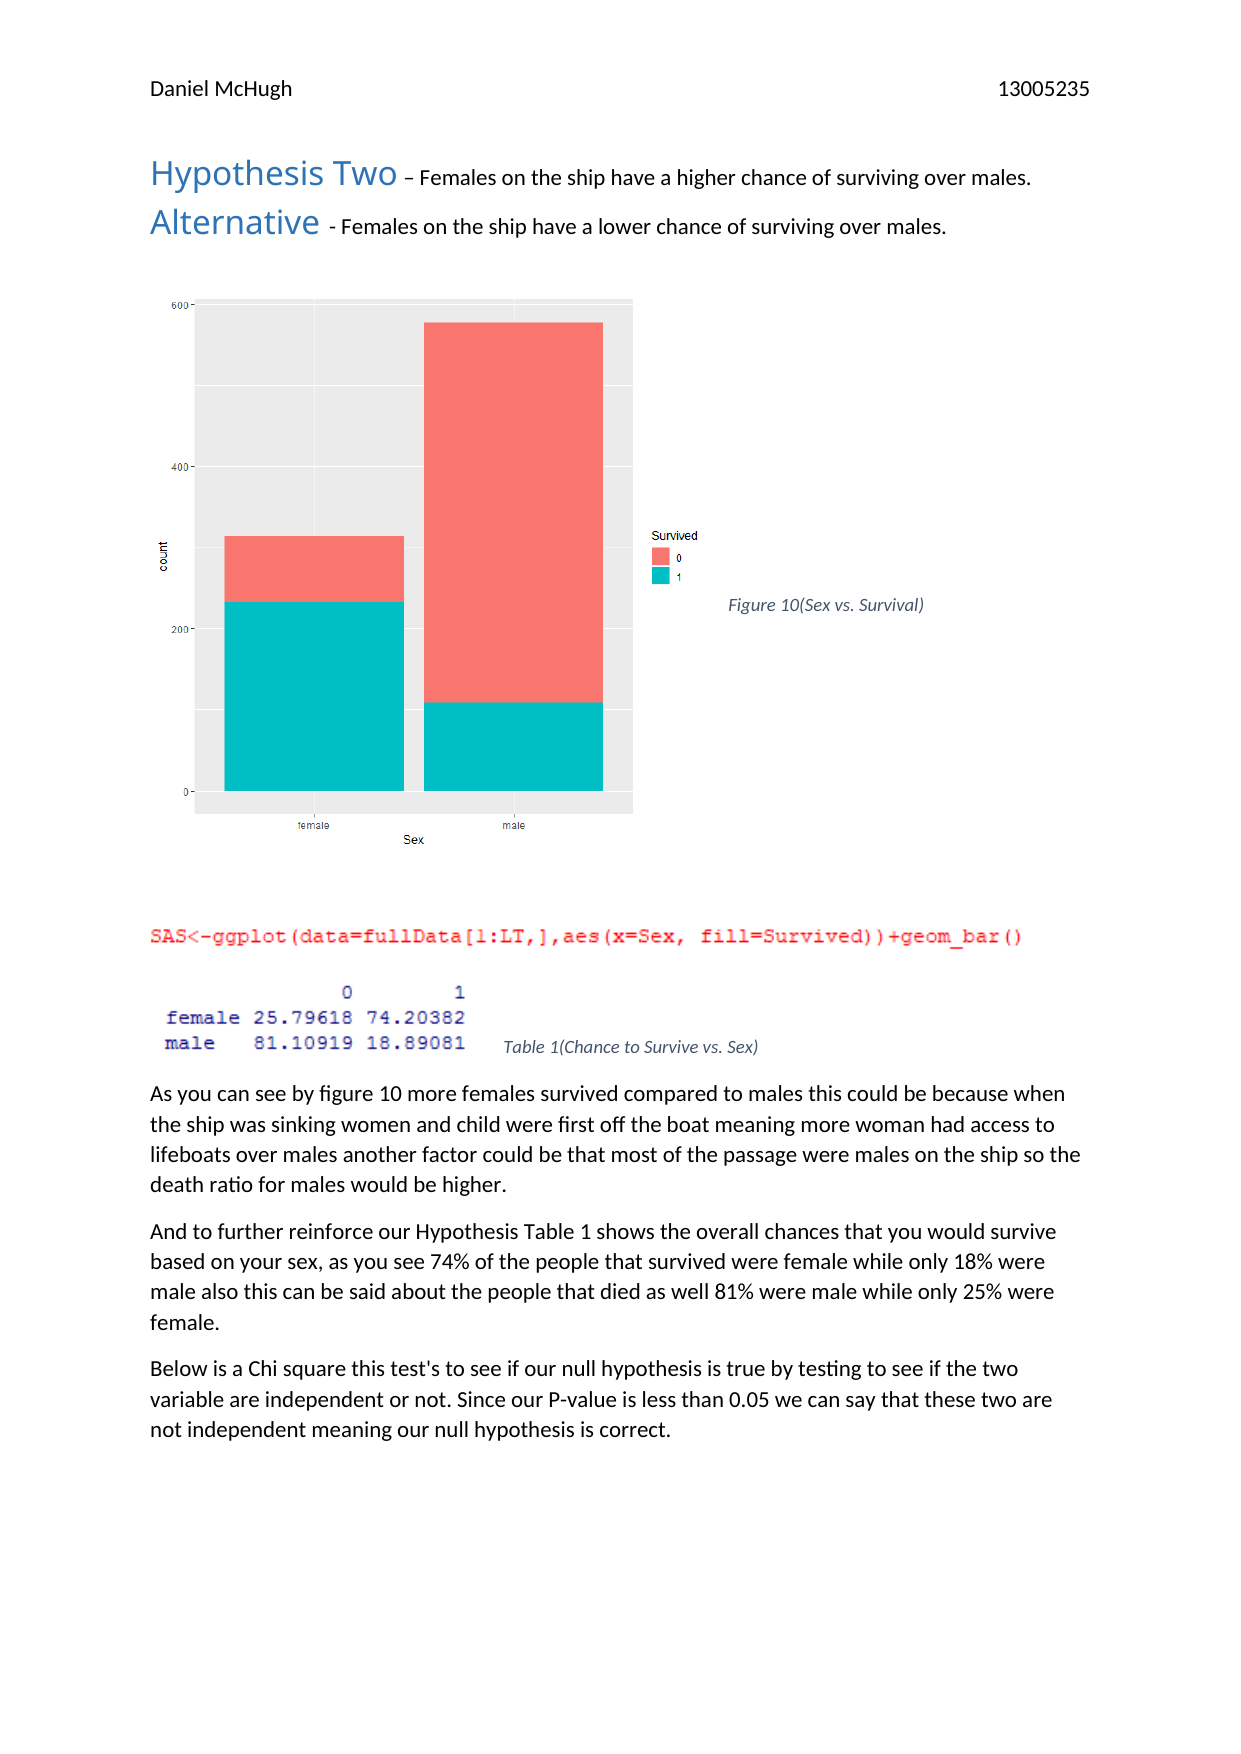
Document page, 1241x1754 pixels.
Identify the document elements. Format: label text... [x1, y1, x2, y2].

text Below is a Chi square this test's to see if our null hypothesis is true by testing to see if the two variable are independent or not. Since our P-value is less than 0.05 we can say that these two are not independent meaning our null hypothesis is correct. [150, 1354, 1090, 1443]
picture [150, 921, 1032, 954]
text And to further reinforce our Hypothesis Table 1 shows the overall chances that you would survive based on your sex, as you see 74% of the people that survived were female while only 18% were male also this can be said about the people that died as well 81% were male while only 25% were female. [150, 1217, 1090, 1336]
picture [150, 972, 504, 1054]
text Figure 10(Sex vs. Survival) [710, 593, 1090, 616]
picture [150, 293, 710, 852]
text As you can see by figure 10 more females survived compared to males this could be because when the ship was sinking women and child were first off the boat meaning more woman had access to lifeboats over males another factor could be that most of the passage were males on the ship so the death ratio for males would be higher. [150, 1079, 1090, 1198]
text Hypothesis Two – Females on the ship have a higher chance of surviving over males. Alternative - Females on the ship have a lower chance of surviving over males. [150, 150, 1090, 274]
